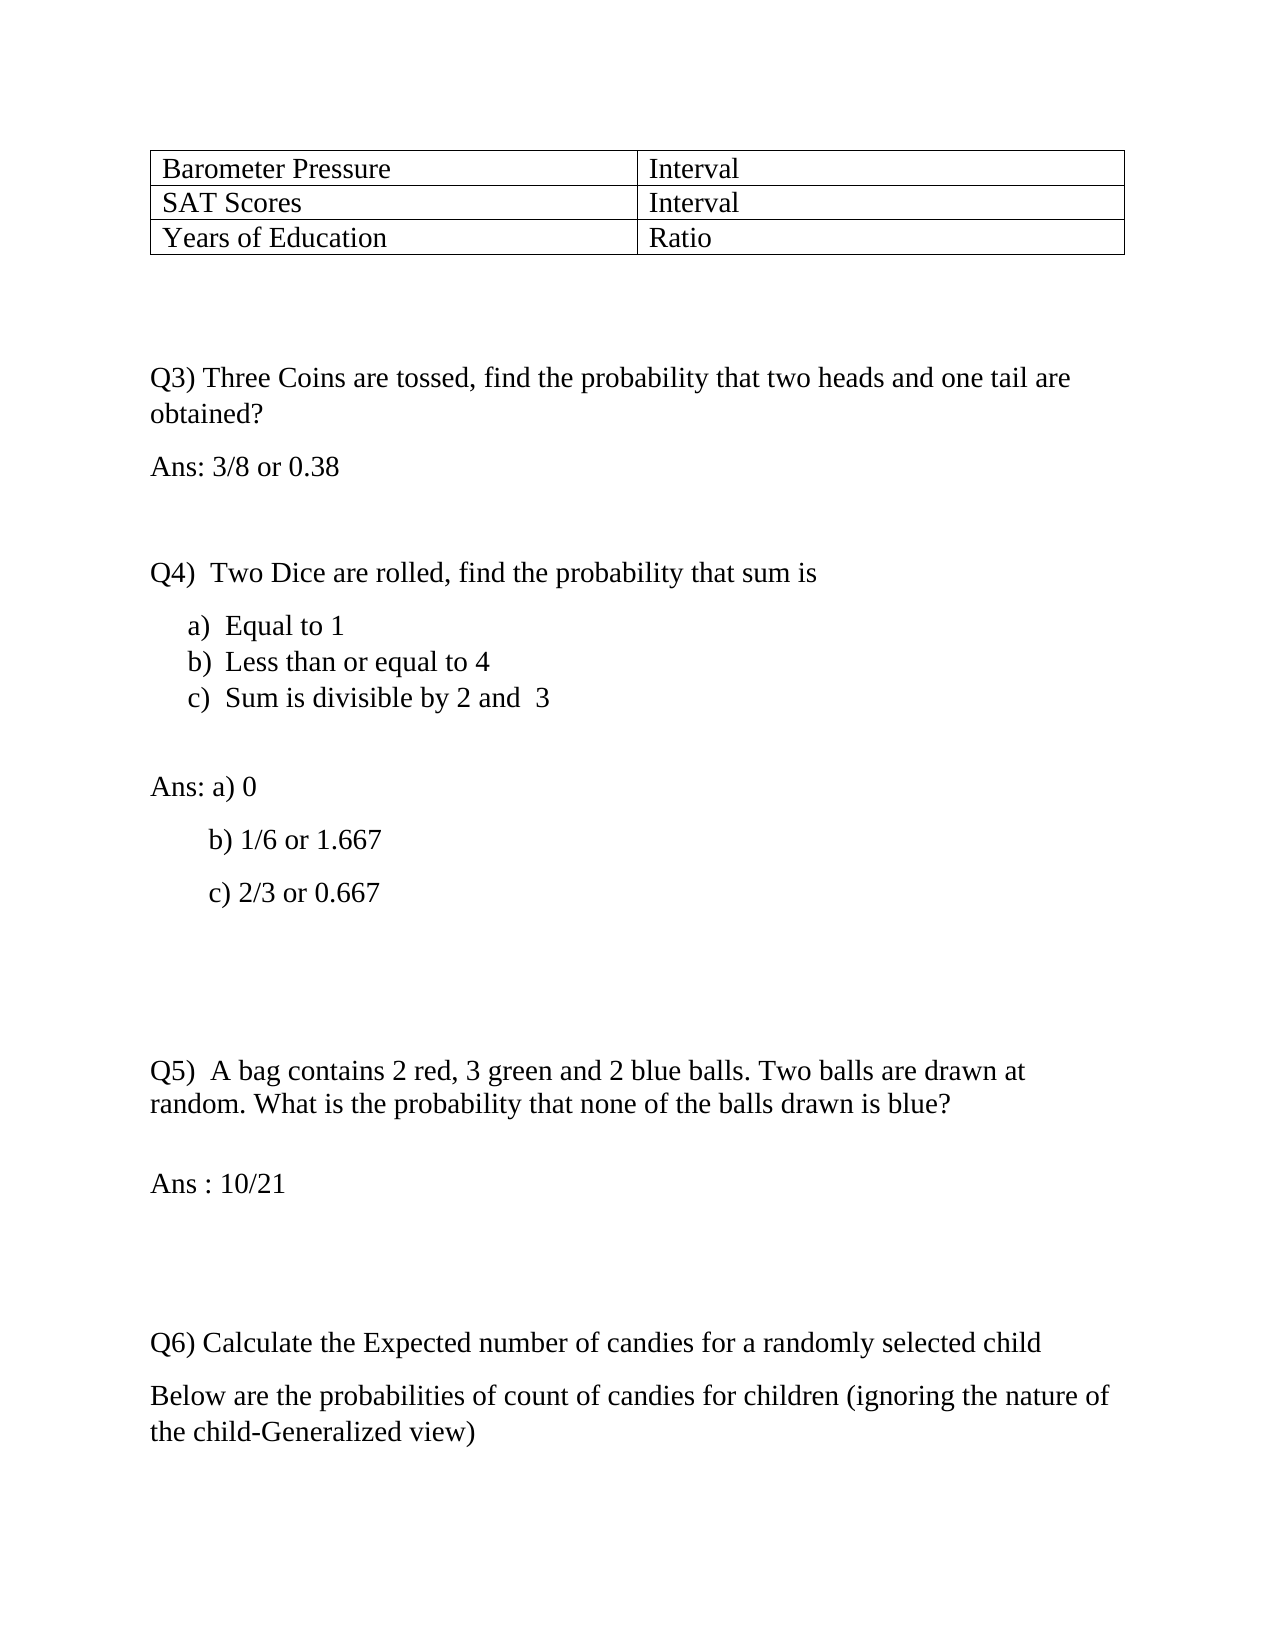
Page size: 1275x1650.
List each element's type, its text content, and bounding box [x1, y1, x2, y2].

text Q4) Two Dice are rolled, find the probability that sum is [150, 555, 1125, 588]
text b) 1/6 or 1.667 [150, 822, 1125, 855]
text Q6) Calculate the Expected number of candies for a randomly selected child [150, 1325, 1125, 1358]
text Q3) Three Coins are tossed, find the probability that two heads and one tail are obtained? [150, 360, 1125, 430]
list Equal to 1 [187, 608, 1125, 641]
table_cell Interval [638, 151, 1124, 184]
text Ans : 10/21 [150, 1167, 1125, 1200]
text Ans: a) 0 [150, 769, 1125, 803]
text Ans: 3/8 or 0.38 [150, 449, 1125, 483]
table_cell Barometer Pressure [151, 151, 637, 184]
table_cell Interval [638, 186, 1124, 219]
text Q5) A bag contains 2 red, 3 green and 2 blue balls. Two balls are drawn at random. What is the probability that none of the balls drawn is blue? [150, 1053, 1125, 1120]
table_cell Ratio [638, 220, 1124, 254]
text c) 2/3 or 0.667 [150, 875, 1125, 908]
table_cell Years of Education [151, 220, 637, 254]
table_cell SAT Scores [151, 186, 637, 219]
text Below are the probabilities of count of candies for children (ignoring the nature of the child-Generalized view) [150, 1378, 1125, 1447]
list Less than or equal to 4 [187, 644, 1125, 677]
list Sum is divisible by 2 and 3 [187, 680, 1125, 714]
